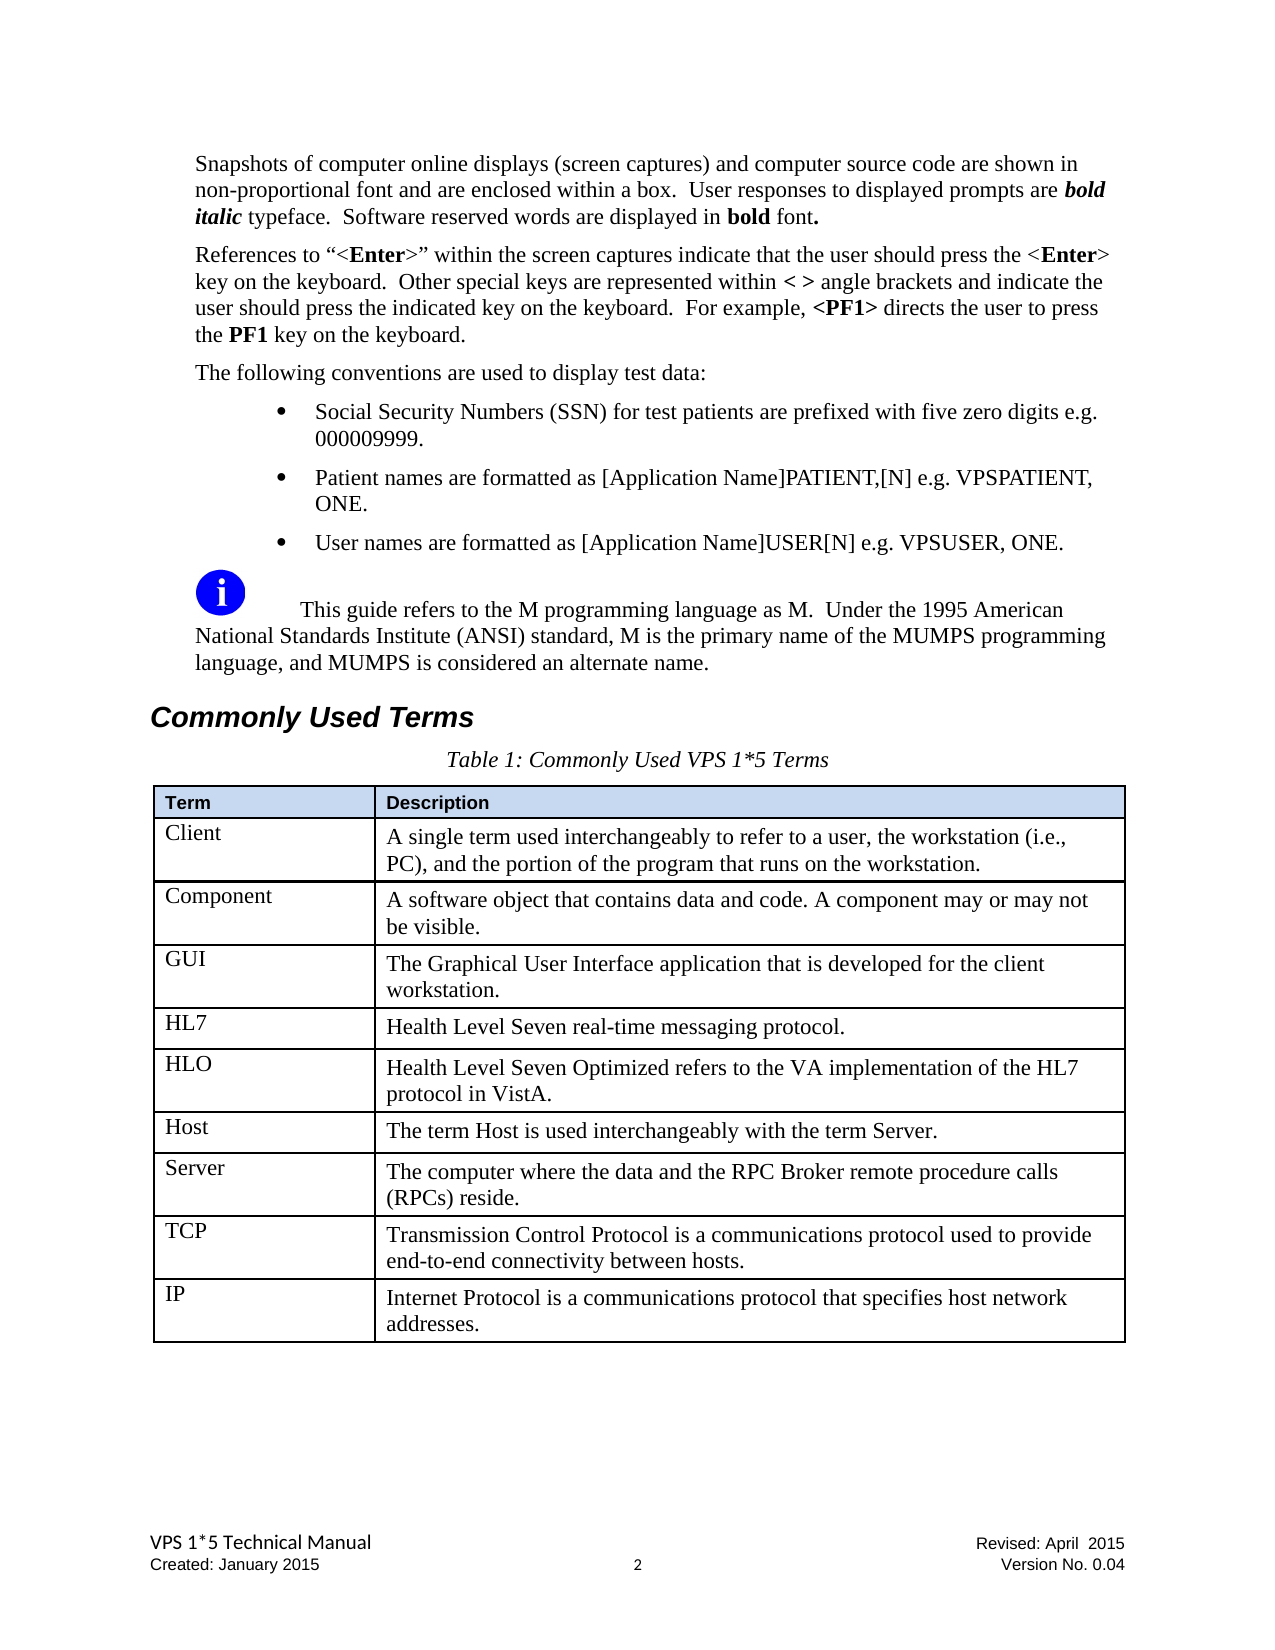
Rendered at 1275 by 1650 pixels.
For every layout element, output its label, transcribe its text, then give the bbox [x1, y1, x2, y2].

list Social Security Numbers (SSN) for test patients are prefixed with five zero digits e.g. 000009999. [277, 398, 1125, 451]
table_cell TCP [155, 1217, 374, 1278]
table_cell The term Host is used interchangeably with the term Server. [376, 1113, 1124, 1152]
list User names are formatted as [Application Name]USER[N] e.g. VPSUSER, ONE. [277, 529, 1125, 555]
list Patient names are formatted as [Application Name]PATIENT,[N] e.g. VPSPATIENT, ONE. [277, 463, 1125, 516]
text Table 1: Commonly Used VPS 1*5 Terms [150, 746, 1125, 773]
table_cell Client [155, 819, 374, 880]
text Snapshots of computer online displays (screen captures) and computer source code are shown in non-proportional font and are enclosed within a box. User responses to displayed prompts are bold italic typeface. Software reserved words are displayed in bold font. [195, 150, 1125, 229]
table_cell A software object that contains data and code. A component may or may not be visible. [376, 883, 1124, 943]
table_cell Health Level Seven real-time messaging protocol. [376, 1009, 1124, 1047]
text This guide refers to the M programming language as M. Under the 1995 American National Standards Institute (ANSI) standard, M is the primary name of the MUMPS programming language, and MUMPS is considered an alternate name. [195, 568, 1125, 675]
table_cell GUI [155, 946, 374, 1007]
text The following conventions are used to display test data: [195, 359, 1125, 386]
table_cell The Graphical User Interface application that is developed for the client workstation. [376, 946, 1124, 1007]
table_cell The computer where the data and the RPC Broker remote procedure calls (RPCs) reside. [376, 1154, 1124, 1215]
table_cell Transmission Control Protocol is a communications protocol used to provide end-to-end connectivity between hosts. [376, 1217, 1124, 1278]
table_cell Host [155, 1113, 374, 1152]
table_cell IP [155, 1280, 374, 1341]
table_cell Component [155, 883, 374, 943]
table_cell HLO [155, 1050, 374, 1111]
table_cell Internet Protocol is a communications protocol that specifies host network addresses. [376, 1280, 1124, 1341]
table_header Term [155, 787, 374, 817]
text References to “<Enter>” within the screen captures indicate that the user should press the <Enter> key on the keyboard. Other special keys are represented within < > angle brackets and indicate the user should press the indicated key on the keyboard. For example, <PF1> directs the user to press the PF1 key on the keyboard. [195, 242, 1125, 347]
table_cell A single term used interchangeably to refer to a user, the workstation (i.e., PC), and the portion of the program that runs on the workstation. [376, 819, 1124, 880]
table_cell Health Level Seven Optimized refers to the VA implementation of the HL7 protocol in VistA. [376, 1050, 1124, 1111]
subtitle Commonly Used Terms [150, 700, 1125, 734]
table_cell Server [155, 1154, 374, 1215]
table_cell HL7 [155, 1009, 374, 1047]
picture [195, 567, 245, 618]
table_header Description [376, 787, 1124, 817]
